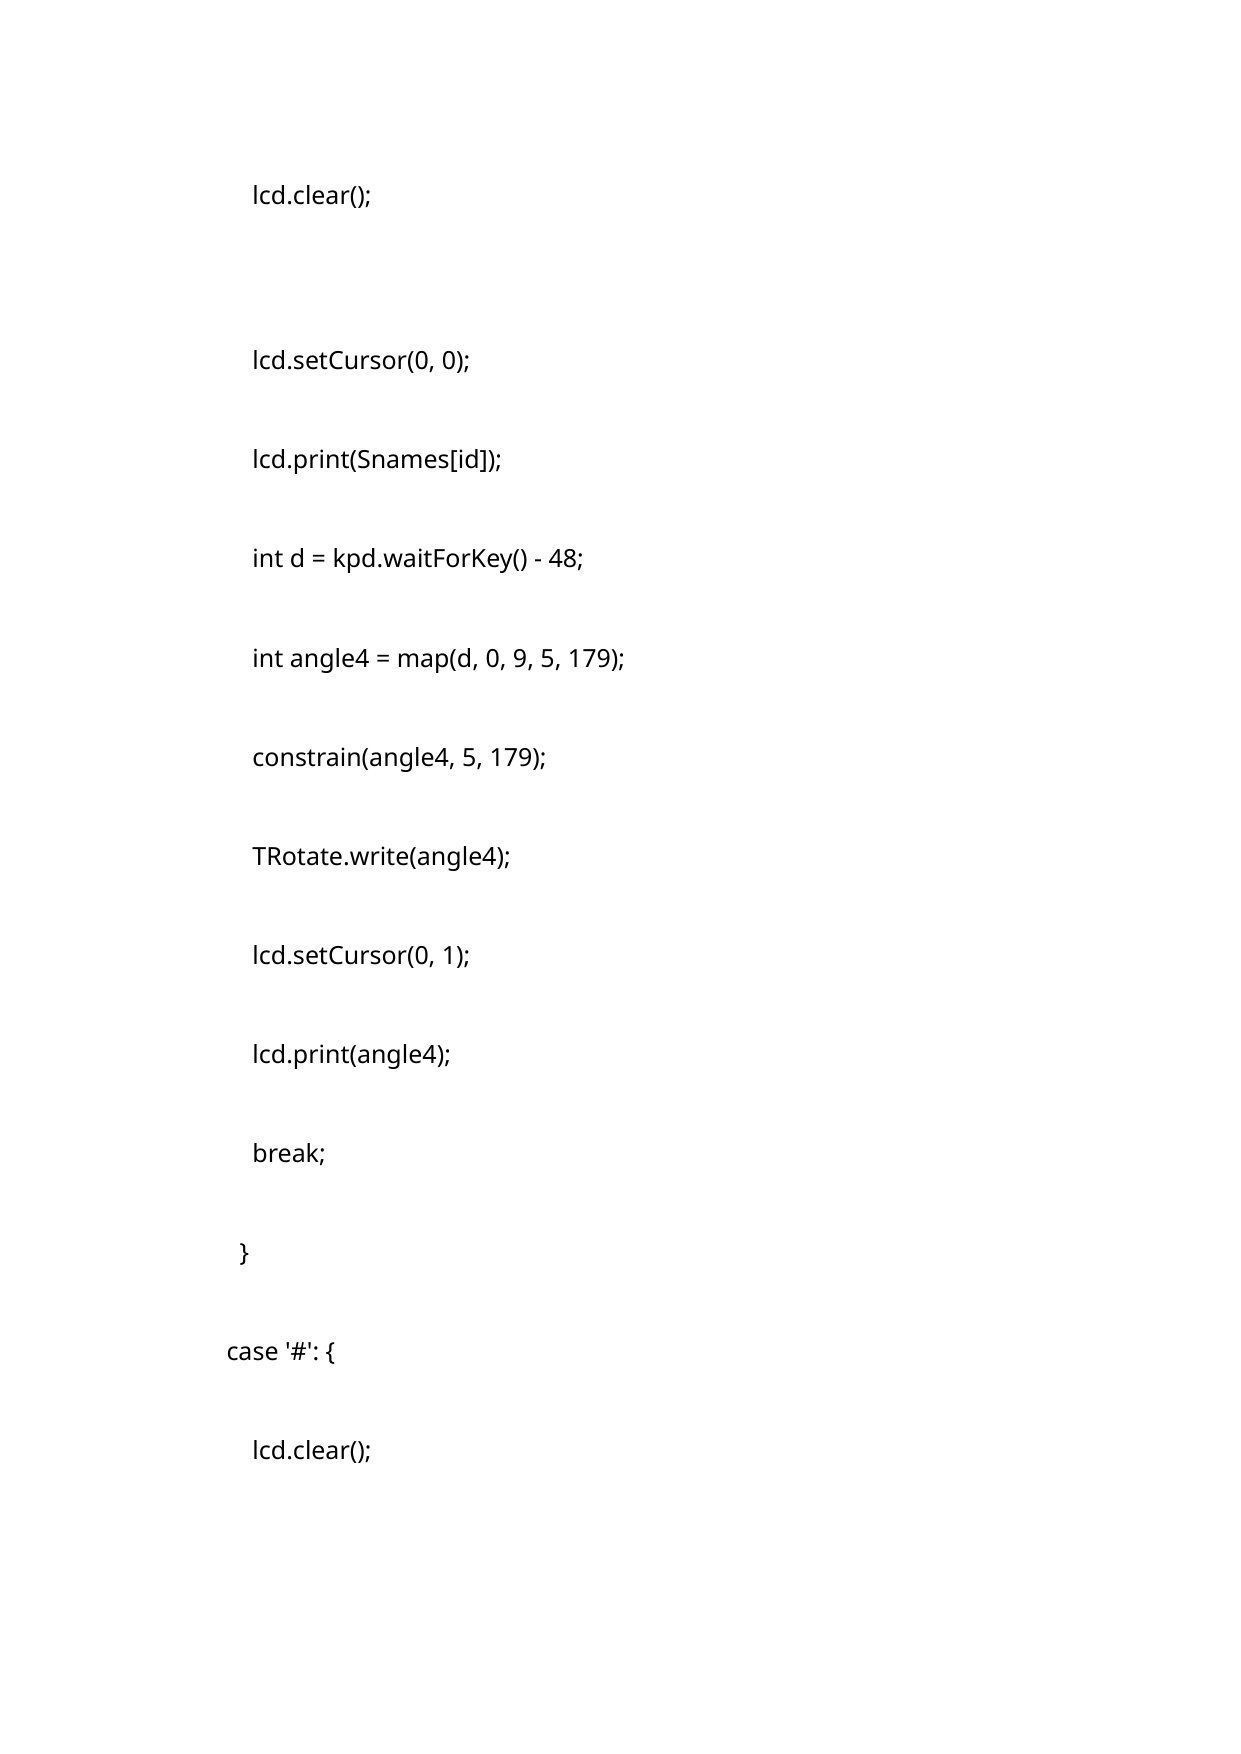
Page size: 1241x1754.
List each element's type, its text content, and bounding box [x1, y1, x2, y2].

text lcd.setCursor(0, 0); [187, 328, 1053, 393]
text } [187, 1219, 1053, 1284]
text case '#': { [187, 1318, 1053, 1383]
text int angle4 = map(d, 0, 9, 5, 179); [187, 625, 1053, 690]
text TRotate.write(angle4); [187, 823, 1053, 888]
text break; [187, 1120, 1053, 1185]
text lcd.clear(); [187, 162, 1053, 227]
text lcd.clear(); [187, 1417, 1053, 1482]
text constrain(angle4, 5, 179); [187, 724, 1053, 789]
text lcd.print(Snames[id]); [187, 427, 1053, 492]
text lcd.print(angle4); [187, 1021, 1053, 1086]
text int d = kpd.waitForKey() - 48; [187, 526, 1053, 591]
text lcd.setCursor(0, 1); [187, 922, 1053, 987]
